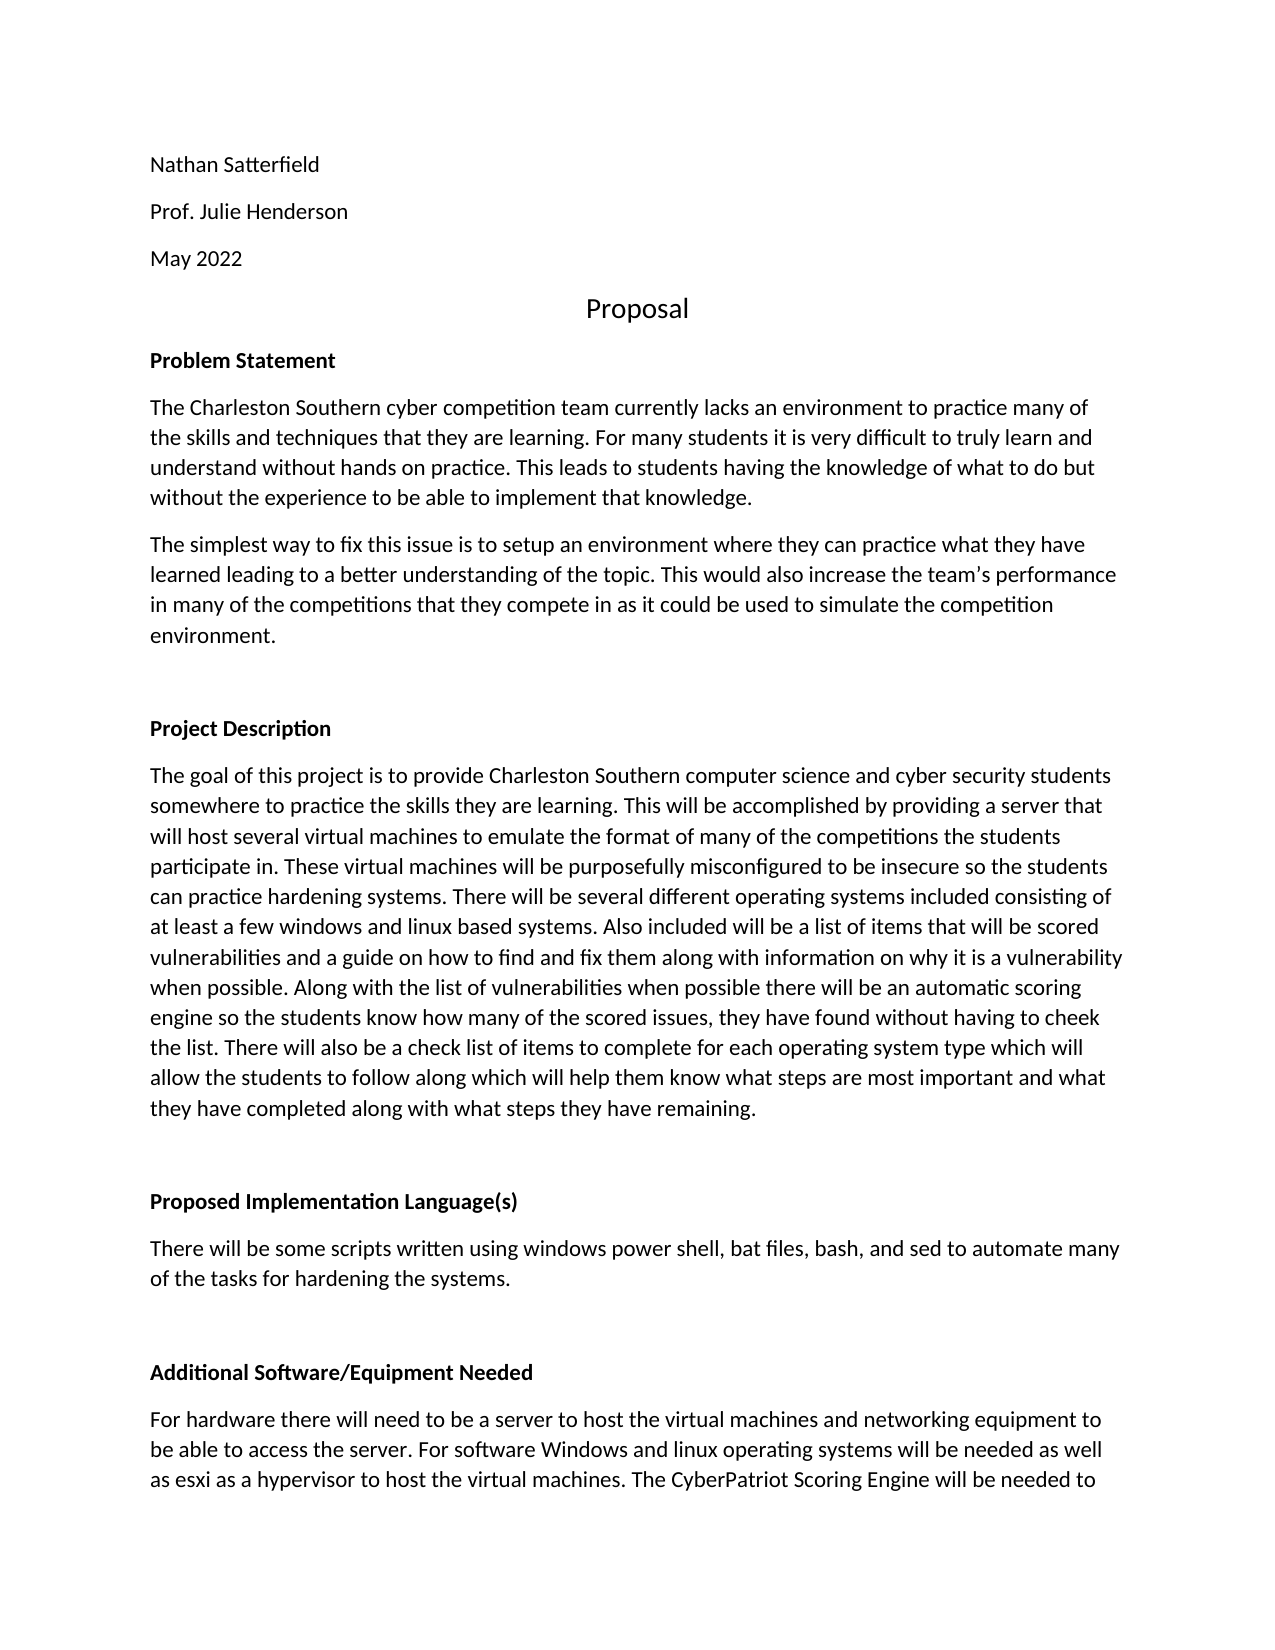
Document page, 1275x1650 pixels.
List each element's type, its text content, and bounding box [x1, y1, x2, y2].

text Additional Software/Equipment Needed [150, 1358, 1125, 1386]
text Prof. Julie Henderson [150, 197, 1125, 225]
text Proposal [150, 291, 1125, 326]
text Nathan Satterfield [150, 150, 1125, 178]
text May 2022 [150, 244, 1125, 272]
text Project Description [150, 714, 1125, 742]
text There will be some scripts written using windows power shell, bat files, bash, and sed to automate many of the tasks for hardening the systems. [150, 1234, 1125, 1292]
text The goal of this project is to provide Charleston Southern computer science and cyber security students somewhere to practice the skills they are learning. This will be accomplished by providing a server that will host several virtual machines to emulate the format of many of the competitions the students participate in. These virtual machines will be purposefully misconfigured to be insecure so the students can practice hardening systems. There will be several different operating systems included consisting of at least a few windows and linux based systems. Also included will be a list of items that will be scored vulnerabilities and a guide on how to find and fix them along with information on why it is a vulnerability when possible. Along with the list of vulnerabilities when possible there will be an automatic scoring engine so the students know how many of the scored issues, they have found without having to cheek the list. There will also be a check list of items to complete for each operating system type which will allow the students to follow along which will help them know what steps are most important and what they have completed along with what steps they have remaining. [150, 761, 1125, 1122]
text The simplest way to fix this issue is to setup an environment where they can practice what they have learned leading to a better understanding of the topic. This would also increase the team’s performance in many of the competitions that they compete in as it could be used to simulate the competition environment. [150, 530, 1125, 649]
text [150, 1405, 1125, 1493]
text The Charleston Southern cyber competition team currently lacks an environment to practice many of the skills and techniques that they are learning. For many students it is very difficult to truly learn and understand without hands on practice. This leads to students having the knowledge of what to do but without the experience to be able to implement that knowledge. [150, 393, 1125, 511]
text Problem Statement [150, 346, 1125, 374]
text Proposed Implementation Language(s) [150, 1187, 1125, 1215]
